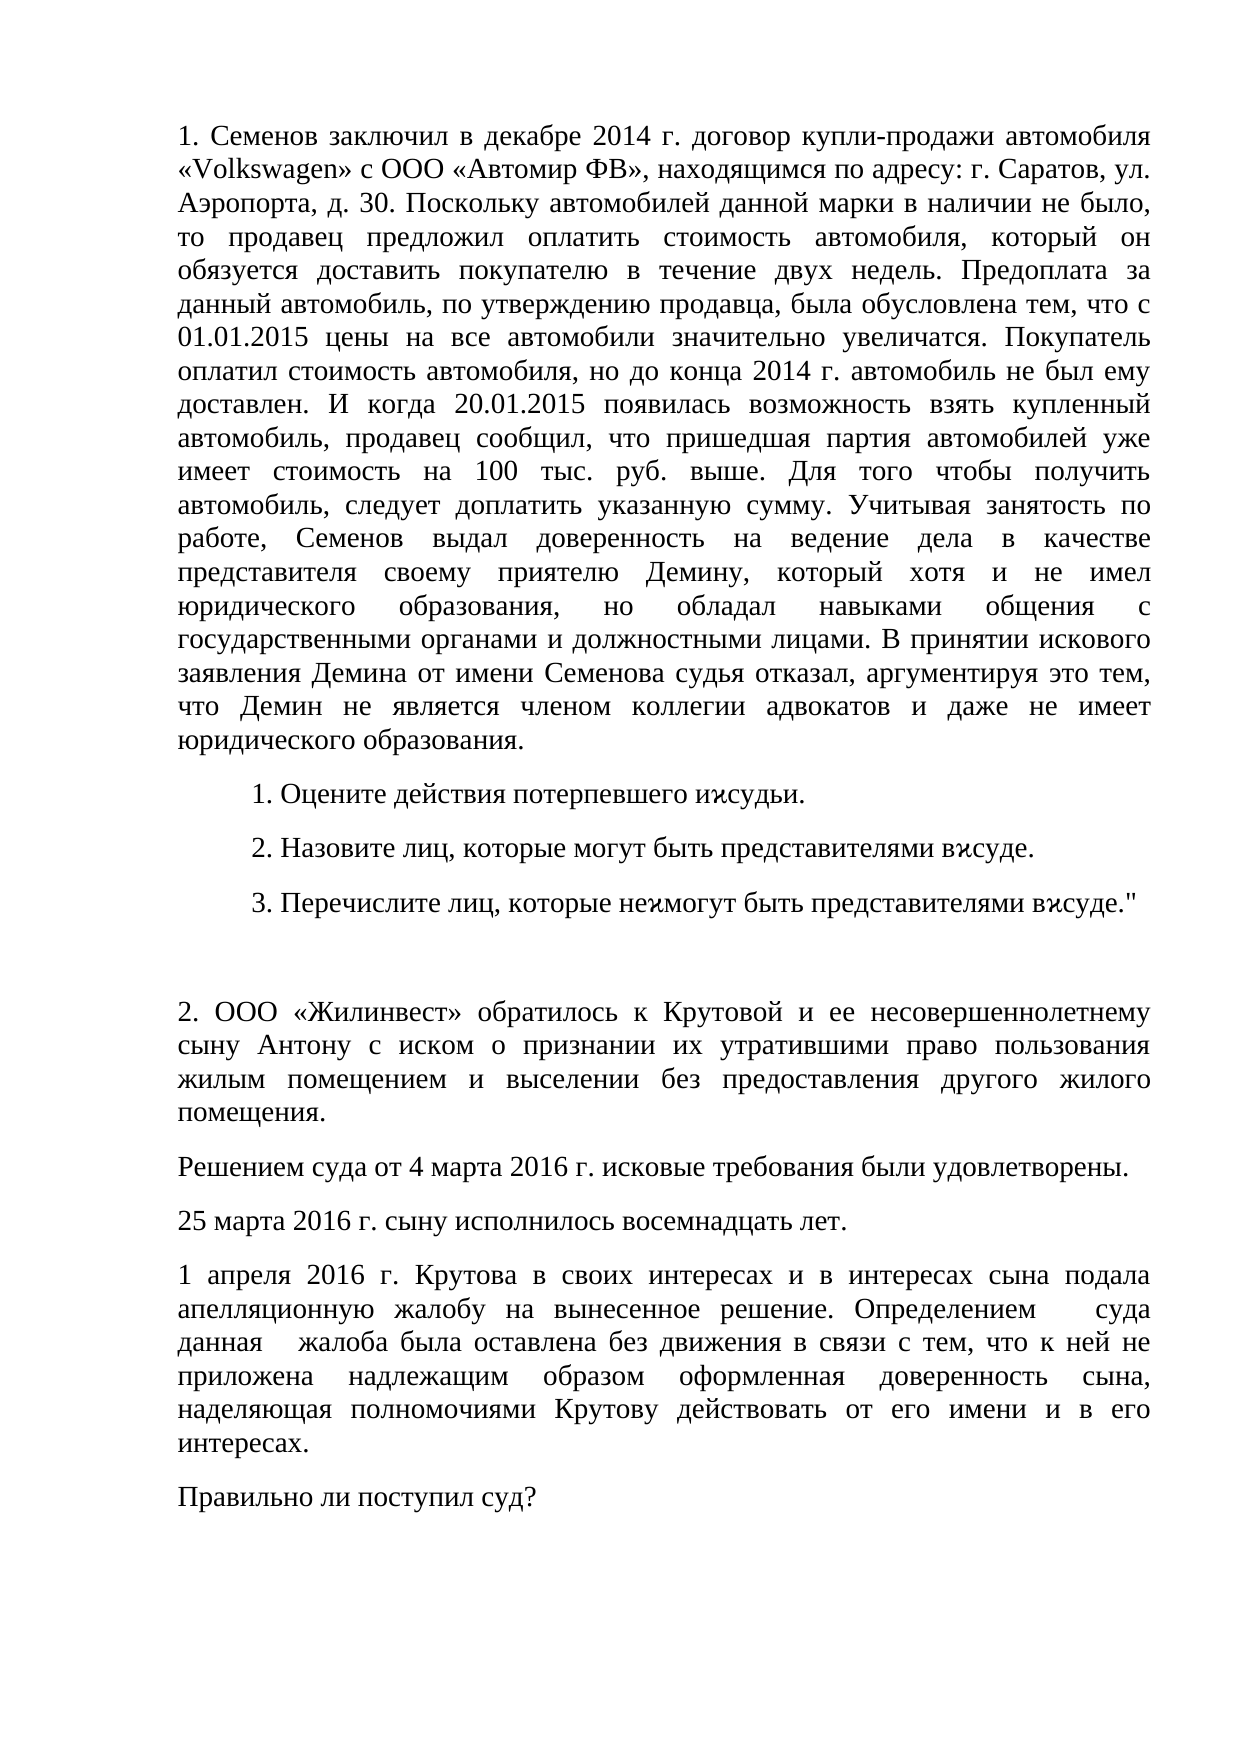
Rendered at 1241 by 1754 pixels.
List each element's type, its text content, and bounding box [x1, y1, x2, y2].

text Правильно ли поступил суд? [177, 1479, 1152, 1513]
text 1. Семенов заключил в декабре 2014 г. договор купли-продажи автомобиля «Volkswagen» c ООО «Автомир ФВ», находящимся по адресу: г. Саратов, ул. Аэропорта, д. 30. Поскольку автомобилей данной марки в наличии не было, то продавец предложил оплатить стоимость автомобиля, который он обязуется доставить покупателю в течение двух недель. Предоплата за данный автомобиль, по утверждению продавца, была обусловлена тем, что с 01.01.2015 цены на все автомобили значительно увеличатся. Покупатель оплатил стоимость автомобиля, но до конца 2014 г. автомобиль не был ему доставлен. И когда 20.01.2015 появилась возможность взять купленный автомобиль, продавец сообщил, что пришедшая партия автомобилей уже имеет стоимость на 100 тыс. руб. выше. Для того чтобы получить автомобиль, следует доплатить указанную сумму. Учитывая занятость по работе, Семенов выдал доверенность на ведение дела в качестве представителя своему приятелю Демину, который хотя и не имел юридического образования, но обладал навыками общения с государственными органами и должностными лицами. В принятии искового заявления Демина от имени Семенова судья отказал, аргументируя это тем, что Демин не является членом коллегии адвокатов и даже не имеет юридического образования. [177, 118, 1152, 755]
text Решением суда от 4 марта 2016 г. исковые требования были удовлетворены. [177, 1149, 1152, 1182]
text 2. ООО «Жилинвест» обратилось к Крутовой и ее несовершеннолетнему сыну Антону с иском о признании их утратившими право пользования жилым помещением и выселении без предоставления другого жилого помещения. [177, 994, 1152, 1128]
text 1. Оцените действия потерпевшего иϰсудьи. [177, 776, 1152, 810]
text 2. Назовите лиц, которые могут быть представителями вϰсуде. [177, 831, 1152, 864]
text 25 марта 2016 г. сыну исполнилось восемнадцать лет. [177, 1203, 1152, 1237]
text 3. Перечислите лиц, которые неϰмогут быть представителями вϰсуде." [177, 885, 1152, 918]
text 1 апреля 2016 г. Крутова в своих интересах и в интересах сына подала апелляционную жалобу на вынесенное решение. Определением суда данная жалоба была оставлена без движения в связи с тем, что к ней не приложена надлежащим образом оформленная доверенность сына, наделяющая полномочиями Крутову действовать от его имени и в его интересах. [177, 1257, 1152, 1459]
